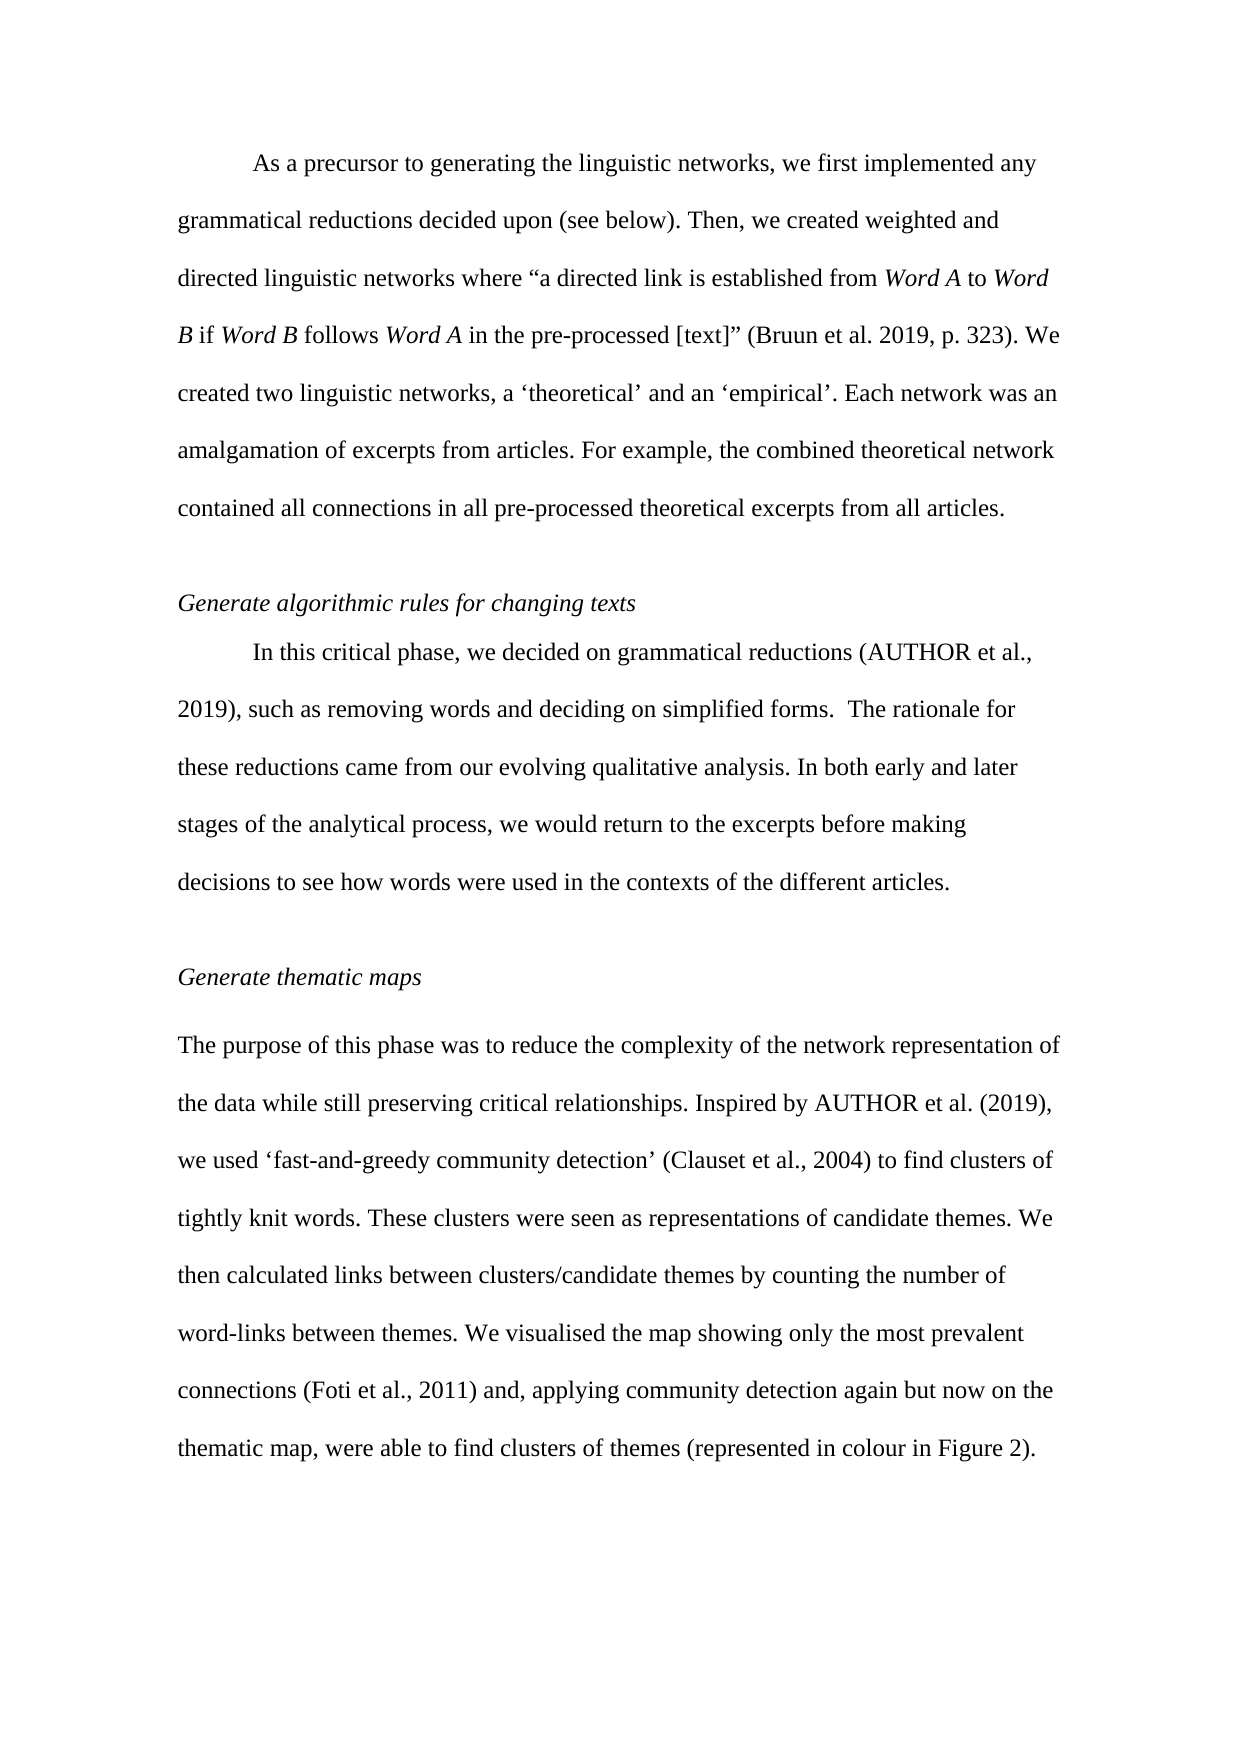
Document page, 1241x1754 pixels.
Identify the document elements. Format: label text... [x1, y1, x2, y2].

subtitle Generate thematic maps [177, 962, 1004, 991]
text In this critical phase, we decided on grammatical reductions (AUTHOR et al., 2019), such as removing words and deciding on simplified forms. The rationale for these reductions came from our evolving qualitative analysis. In both early and later stages of the analytical process, we would return to the excerpts before making decisions to see how words were used in the contexts of the different articles. [177, 637, 1063, 896]
text As a precursor to generating the linguistic networks, we first implemented any grammatical reductions decided upon (see below). Then, we created weighted and directed linguistic networks where “a directed link is established from Word A to Word B if Word B follows Word A in the pre-processed [text]” (Bruun et al. 2019, p. 323). We created two linguistic networks, a ‘theoretical’ and an ‘empirical’. Each network was an amalgamation of excerpts from articles. For example, the combined theoretical network contained all connections in all pre-processed theoretical excerpts from all articles. [177, 148, 1063, 521]
subtitle Generate algorithmic rules for changing texts [177, 588, 1004, 616]
text The purpose of this phase was to reduce the complexity of the network representation of the data while still preserving critical relationships. Inspired by AUTHOR et al. (2019), we used ‘fast-and-greedy community detection’ (Clauset et al., 2004) to find clusters of tightly knit words. These clusters were seen as representations of candidate themes. We then calculated links between clusters/candidate themes by counting the number of word-links between themes. We visualised the map showing only the most prevalent connections (Foti et al., 2011) and, applying community detection again but now on the thematic map, were able to find clusters of themes (represented in colour in Figure 2). [177, 1030, 1063, 1461]
